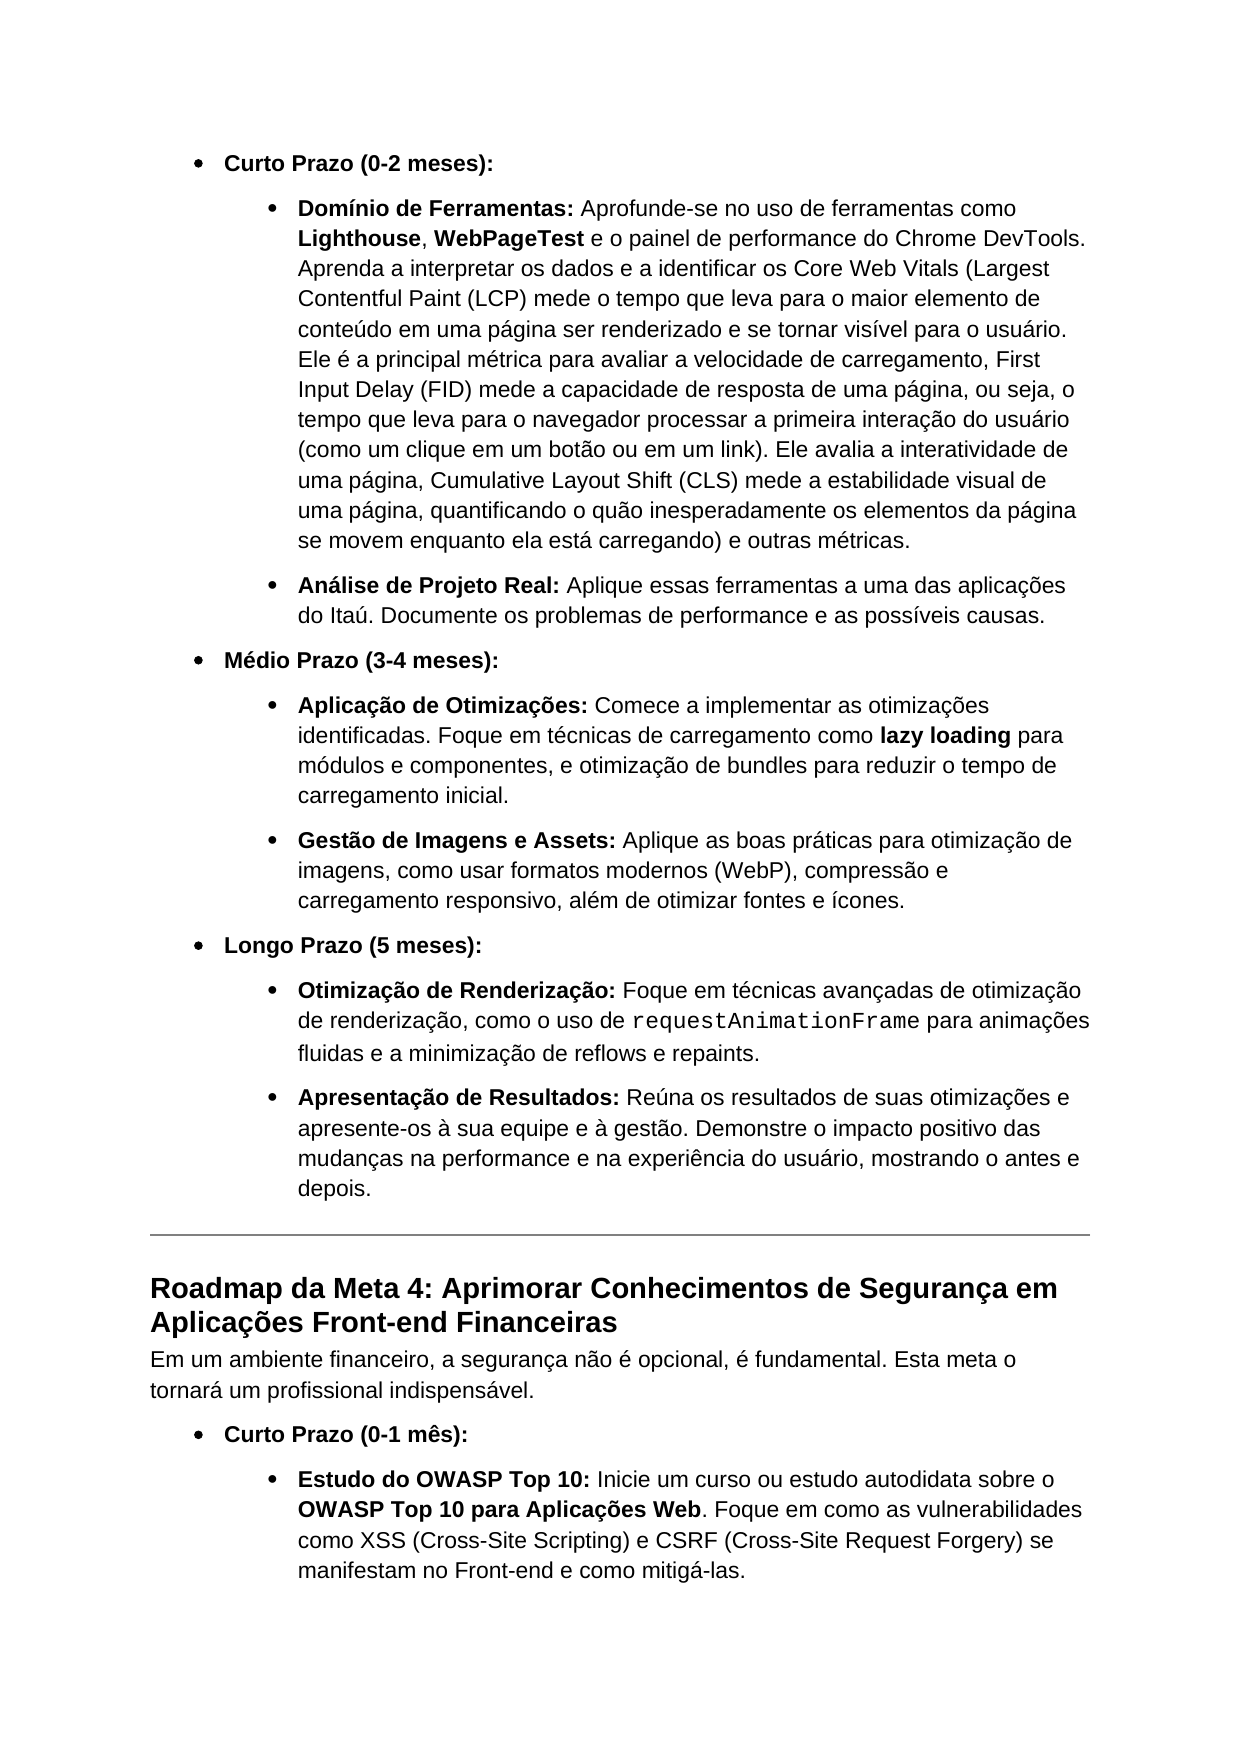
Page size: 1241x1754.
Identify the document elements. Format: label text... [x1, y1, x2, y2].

list Médio Prazo (3-4 meses): [194, 647, 1090, 673]
list Curto Prazo (0-2 meses): [194, 150, 1090, 176]
list Longo Prazo (5 meses): [194, 932, 1090, 959]
list Curto Prazo (0-1 mês): [194, 1421, 1090, 1448]
list Otimização de Renderização: Foque em técnicas avançadas de otimização de renderização, como o uso de requestAnimationFrame para animações fluidas e a minimização de reflows e repaints. [268, 977, 1090, 1066]
text Em um ambiente financeiro, a segurança não é opcional, é fundamental. Esta meta o tornará um profissional indispensável. [150, 1346, 1090, 1403]
list Domínio de Ferramentas: Aprofunde-se no uso de ferramentas como Lighthouse, WebPageTest e o painel de performance do Chrome DevTools. Aprenda a interpretar os dados e a identificar os Core Web Vitals (Largest Contentful Paint (LCP) mede o tempo que leva para o maior elemento de conteúdo em uma página ser renderizado e se tornar visível para o usuário. Ele é a principal métrica para avaliar a velocidade de carregamento, First Input Delay (FID) mede a capacidade de resposta de uma página, ou seja, o tempo que leva para o navegador processar a primeira interação do usuário (como um clique em um botão ou em um link). Ele avalia a interatividade de uma página, Cumulative Layout Shift (CLS) mede a estabilidade visual de uma página, quantificando o quão inesperadamente os elementos da página se movem enquanto ela está carregando) e outras métricas. [268, 195, 1090, 553]
list Análise de Projeto Real: Aplique essas ferramentas a uma das aplicações do Itaú. Documente os problemas de performance e as possíveis causas. [268, 572, 1090, 628]
list Estudo do OWASP Top 10: Inicie um curso ou estudo autodidata sobre o OWASP Top 10 para Aplicações Web. Foque em como as vulnerabilidades como XSS (Cross-Site Scripting) e CSRF (Cross-Site Request Forgery) se manifestam no Front-end e como mitigá-las. [268, 1466, 1090, 1583]
subtitle Roadmap da Meta 4: Aprimorar Conhecimentos de Segurança em Aplicações Front-end Financeiras [150, 1271, 1090, 1338]
list Gestão de Imagens e Assets: Aplique as boas práticas para otimização de imagens, como usar formatos modernos (WebP), compressão e carregamento responsivo, além de otimizar fontes e ícones. [268, 827, 1090, 914]
list Aplicação de Otimizações: Comece a implementar as otimizações identificadas. Foque em técnicas de carregamento como lazy loading para módulos e componentes, e otimização de bundles para reduzir o tempo de carregamento inicial. [268, 692, 1090, 809]
list Apresentação de Resultados: Reúna os resultados de suas otimizações e apresente-os à sua equipe e à gestão. Demonstre o impacto positivo das mudanças na performance e na experiência do usuário, mostrando o antes e depois. [268, 1084, 1090, 1201]
